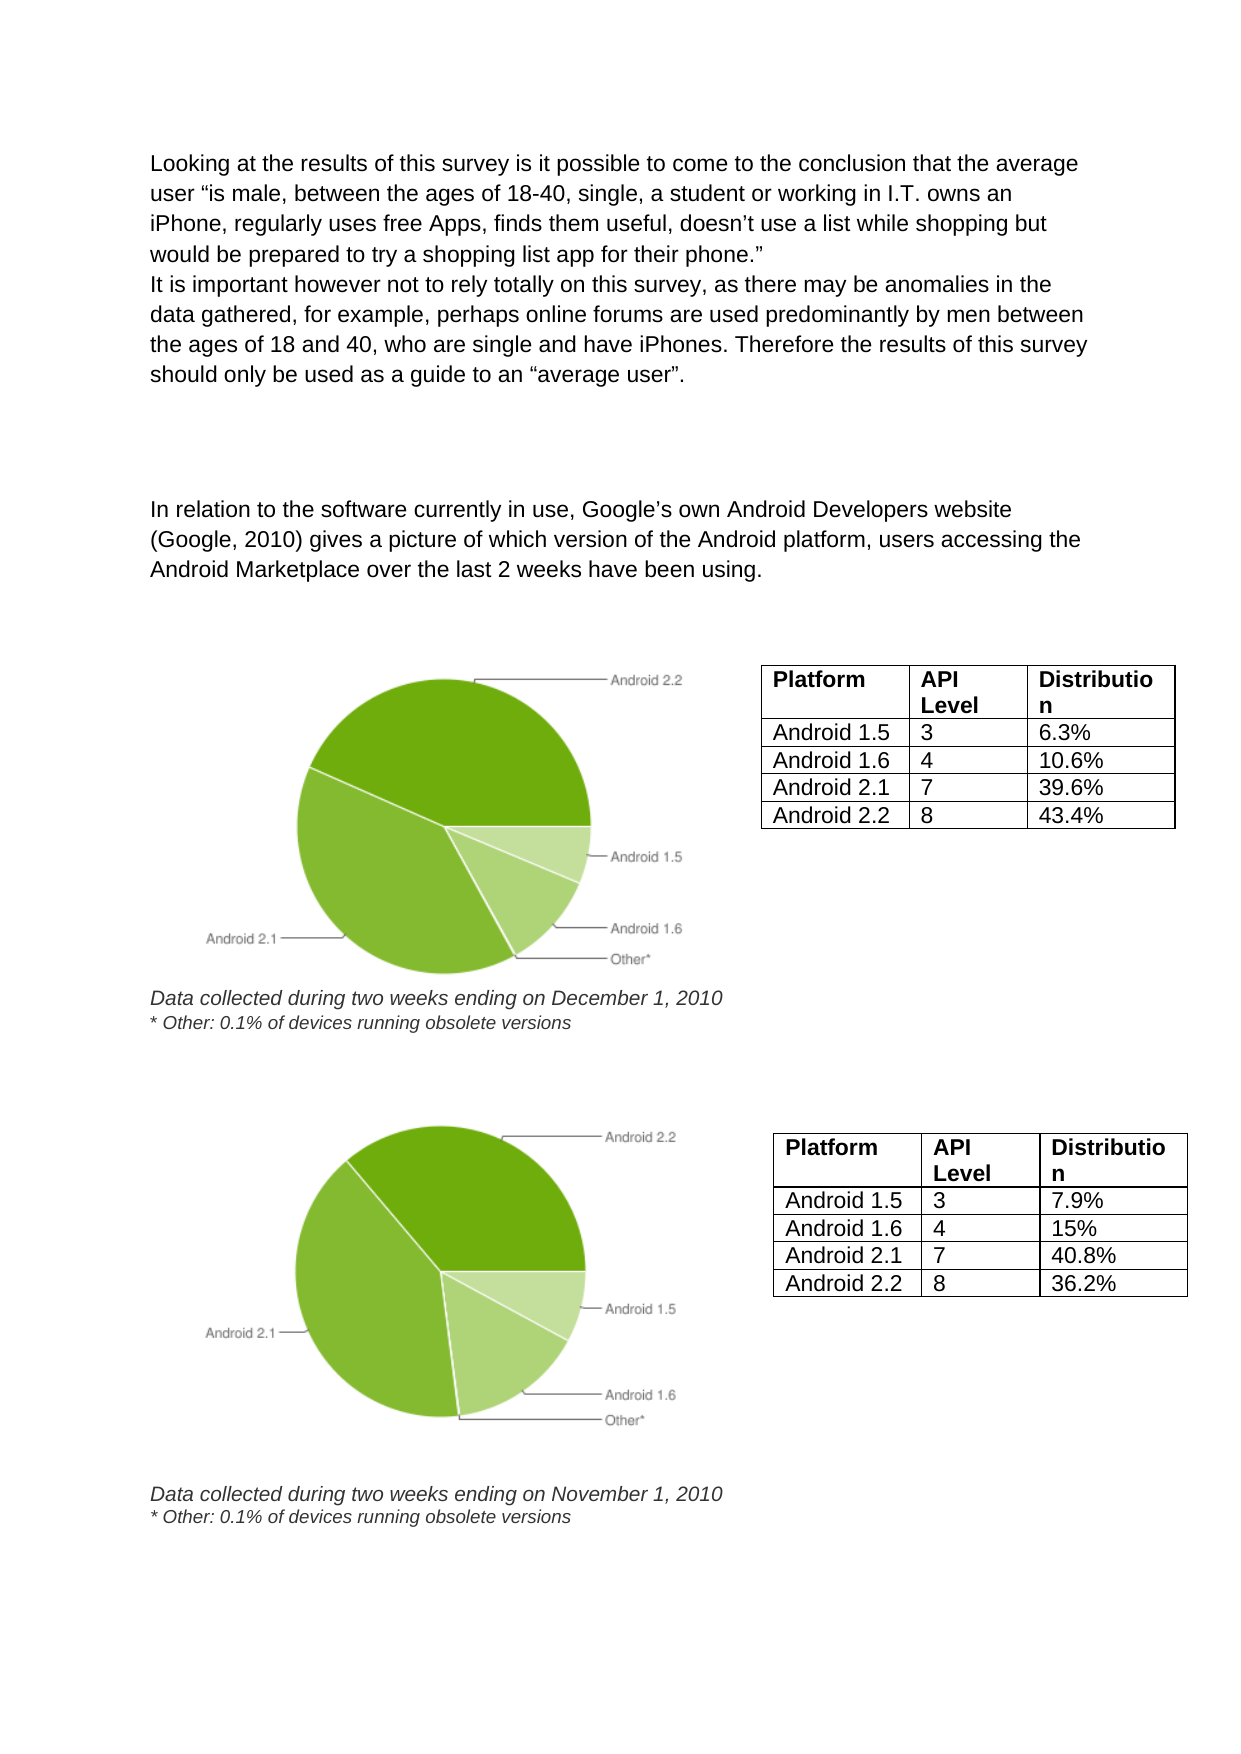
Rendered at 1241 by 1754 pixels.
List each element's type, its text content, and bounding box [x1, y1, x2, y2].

table_cell 6.3% [1028, 719, 1174, 746]
table_cell Android 1.6 [774, 1215, 921, 1241]
table_header Distribution [1028, 666, 1174, 718]
table_cell 15% [1041, 1215, 1187, 1241]
table_cell Android 2.1 [774, 1242, 921, 1269]
table_header API Level [910, 666, 1027, 718]
table_cell 7.9% [1041, 1188, 1187, 1214]
table_cell Android 1.5 [774, 1188, 921, 1214]
table_cell 3 [910, 719, 1027, 746]
picture [150, 666, 737, 986]
text Looking at the results of this survey is it possible to come to the conclusion that the average user “is male, between the ages of 18-40, single, a student or working in I.T. owns an iPhone, regularly uses free Apps, finds them useful, doesn’t use a list while shopping but would be prepared to try a shopping list app for their phone.” It is important however not to rely totally on this survey, as there may be anomalies in the data gathered, for example, perhaps online forums are used predominantly by men between the ages of 18 and 40, who are single and have iPhones. Therefore the results of this survey should only be used as a guide to an “average user”. [150, 150, 1090, 420]
table_cell 40.8% [1041, 1242, 1187, 1269]
table_header API Level [922, 1134, 1039, 1186]
table_cell 8 [910, 802, 1027, 828]
table_cell Android 1.5 [762, 719, 909, 746]
table_cell 4 [910, 747, 1027, 773]
table_cell Android 2.1 [762, 774, 909, 801]
table_cell 3 [922, 1188, 1039, 1214]
table_cell 8 [922, 1270, 1039, 1296]
table_cell Android 2.2 [762, 802, 909, 828]
picture [150, 1113, 730, 1429]
table_cell 39.6% [1028, 774, 1174, 801]
table_cell 36.2% [1041, 1270, 1187, 1296]
table_cell Android 2.2 [774, 1270, 921, 1296]
table_cell Android 1.6 [762, 747, 909, 773]
table_cell 43.4% [1028, 802, 1174, 828]
table_cell 7 [910, 774, 1027, 801]
table_header Platform [762, 666, 909, 718]
table_header Distribution [1041, 1134, 1187, 1186]
table_cell 7 [922, 1242, 1039, 1269]
table_cell 10.6% [1028, 747, 1174, 773]
text In relation to the software currently in use, Google’s own Android Developers website (Google, 2010) gives a picture of which version of the Android platform, users accessing the Android Marketplace over the last 2 weeks have been using. [150, 496, 1090, 583]
text Data collected during two weeks ending on November 1, 2010 * Other: 0.1% of devices running obsolete versions [150, 1458, 1090, 1527]
table_cell 4 [922, 1215, 1039, 1241]
table_header Platform [774, 1134, 921, 1186]
